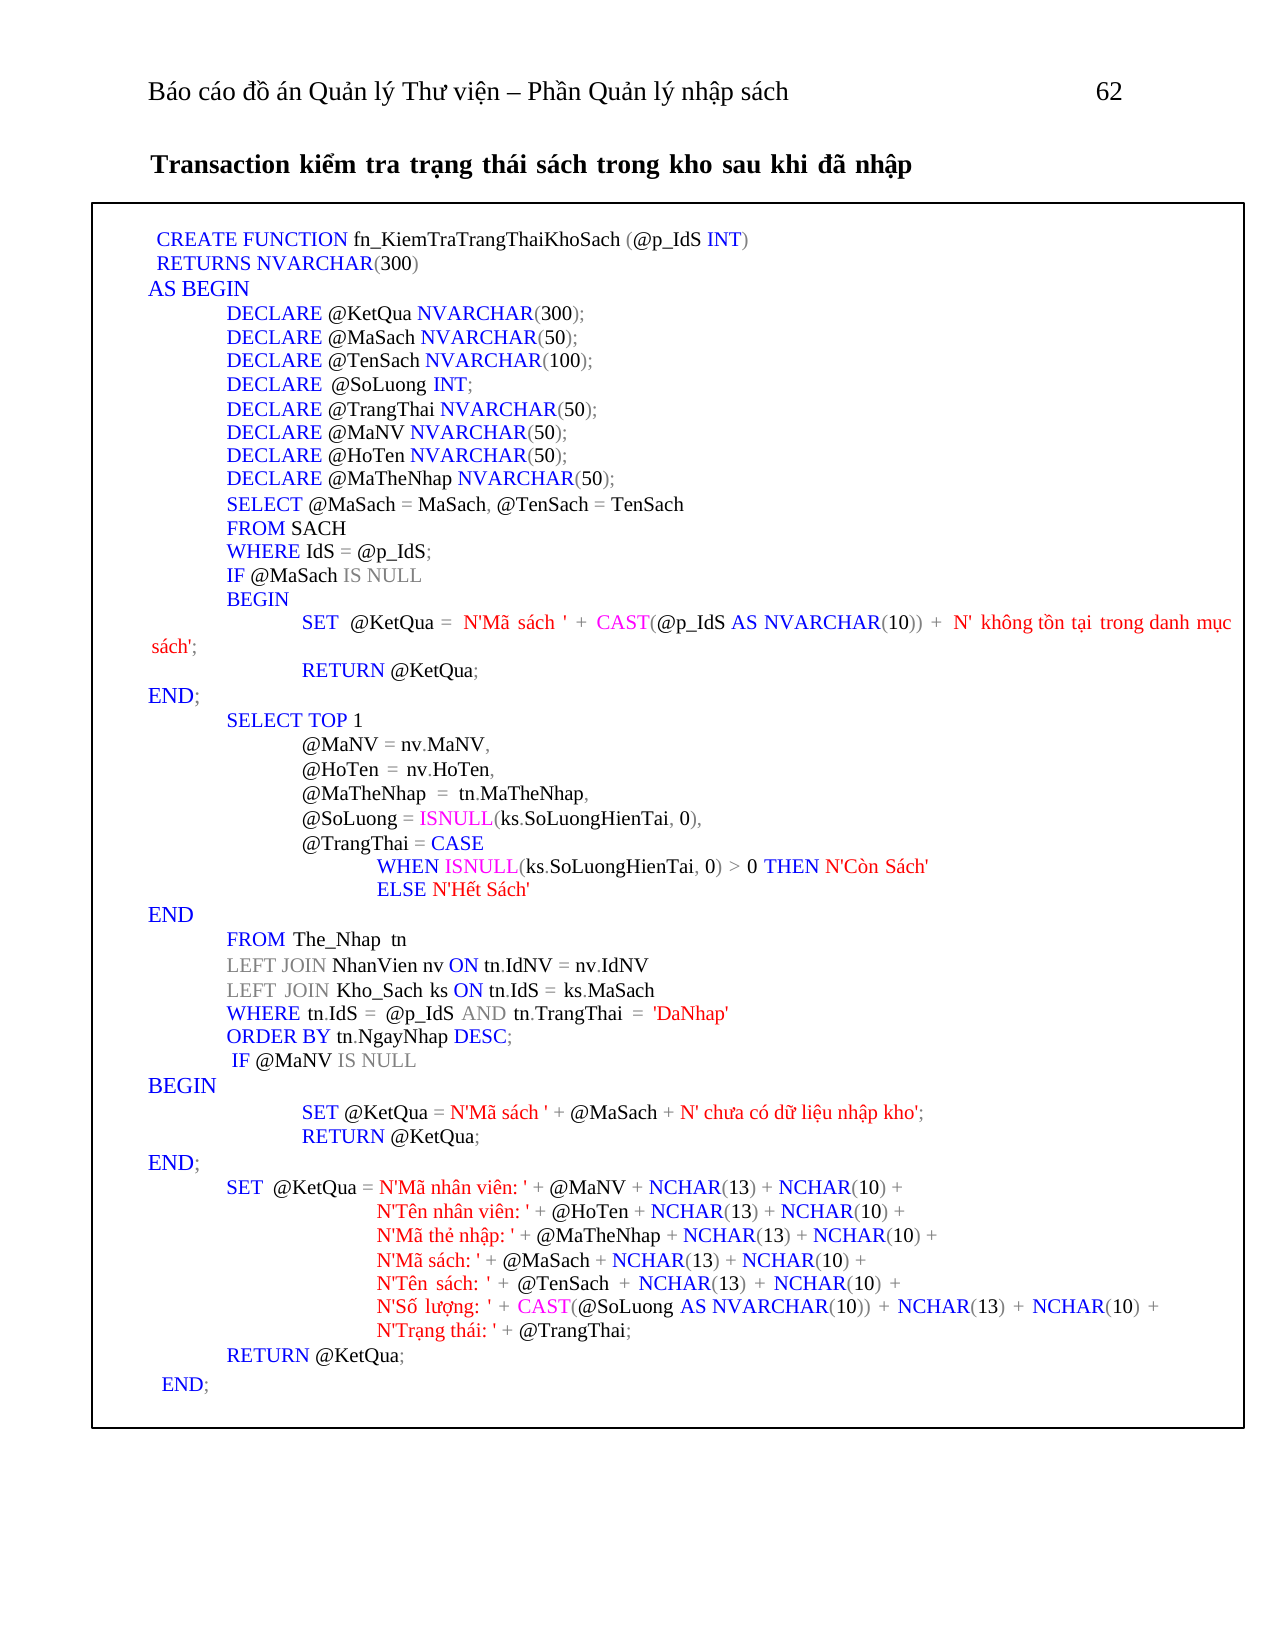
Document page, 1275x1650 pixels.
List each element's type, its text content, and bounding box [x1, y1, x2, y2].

text N'Trạng thái: ' + @TrangThai; RETURN @KetQua; [226, 1318, 713, 1367]
text RETURN @KetQua; [302, 658, 1260, 682]
text WHERE tn.IdS = @p_IdS AND tn.TrangThai = 'DaNhap' [226, 1003, 1260, 1024]
text ORDER BY tn.NgayNhap DESC; IF @MaNV IS NULL [226, 1024, 528, 1072]
text SET @KetQua = N'Mã sách ' + CAST(@p_IdS AS NVARCHAR(10)) + N' không tồn tại trong danh mục [302, 611, 1260, 634]
text @MaNV = nv.MaNV, @HoTen = nv.HoTen, [302, 732, 528, 781]
text sách'; [151, 634, 1260, 658]
text END; [161, 1372, 210, 1396]
text AS BEGIN [148, 275, 1260, 301]
text @MaTheNhap = tn.MaTheNhap, [302, 782, 1260, 805]
text DECLARE @TrangThai NVARCHAR(50); DECLARE @MaNV NVARCHAR(50); DECLARE @HoTen NVARCHAR(50); DECLARE @MaTheNhap NVARCHAR(50); [226, 398, 640, 490]
text SELECT @MaSach = MaSach, @TenSach = TenSach FROM SACH [226, 492, 715, 540]
text BEGIN [148, 1072, 1260, 1099]
text CREATE FUNCTION fn_KiemTraTrangThaiKhoSach (@p_IdS INT) RETURNS NVARCHAR(300) [156, 227, 774, 275]
text END [148, 901, 1260, 928]
text N'Tên sách: ' + @TenSach + NCHAR(13) + NCHAR(10) + [376, 1272, 1260, 1294]
text ELSE N'Hết Sách' [377, 878, 1260, 901]
text DECLARE @SoLuong INT; [226, 372, 1260, 396]
text Transaction kiểm tra trạng thái sách trong kho sau khi đã nhập [150, 148, 1260, 180]
text SET @KetQua = N'Mã nhân viên: ' + @MaNV + NCHAR(13) + NCHAR(10) + N'Tên nhân viên: ' + @HoTen + NCHAR(13) + NCHAR(10) + N'Mã thẻ nhập: ' + @MaTheNhap + NCHAR(13) + NCHAR(10) + N'Mã sách: ' + @MaSach + NCHAR(13) + NCHAR(10) + [226, 1175, 948, 1272]
text WHERE IdS = @p_IdS; IF @MaSach IS NULL BEGIN [226, 540, 446, 611]
text END; [148, 1149, 1260, 1175]
text SET @KetQua = N'Mã sách ' + @MaSach + N' chưa có dữ liệu nhập kho'; RETURN @KetQua; [302, 1099, 971, 1148]
text LEFT JOIN NhanVien nv ON tn.IdNV = nv.IdNV LEFT JOIN Kho_Sach ks ON tn.IdS = ks.MaSach [226, 953, 669, 1002]
text N'Số lượng: ' + CAST(@SoLuong AS NVARCHAR(10)) + NCHAR(13) + NCHAR(10) + [376, 1294, 1260, 1318]
text FROM The_Nhap tn [226, 928, 1260, 952]
text DECLARE @KetQua NVARCHAR(300); DECLARE @MaSach NVARCHAR(50); DECLARE @TenSach NVARCHAR(100); [226, 301, 640, 372]
text SELECT TOP 1 [226, 708, 1260, 732]
text END; [148, 682, 1260, 708]
text @SoLuong = ISNULL(ks.SoLuongHienTai, 0), @TrangThai = CASE [302, 806, 774, 855]
text WHEN ISNULL(ks.SoLuongHienTai, 0) > 0 THEN N'Còn Sách' [377, 856, 1260, 878]
